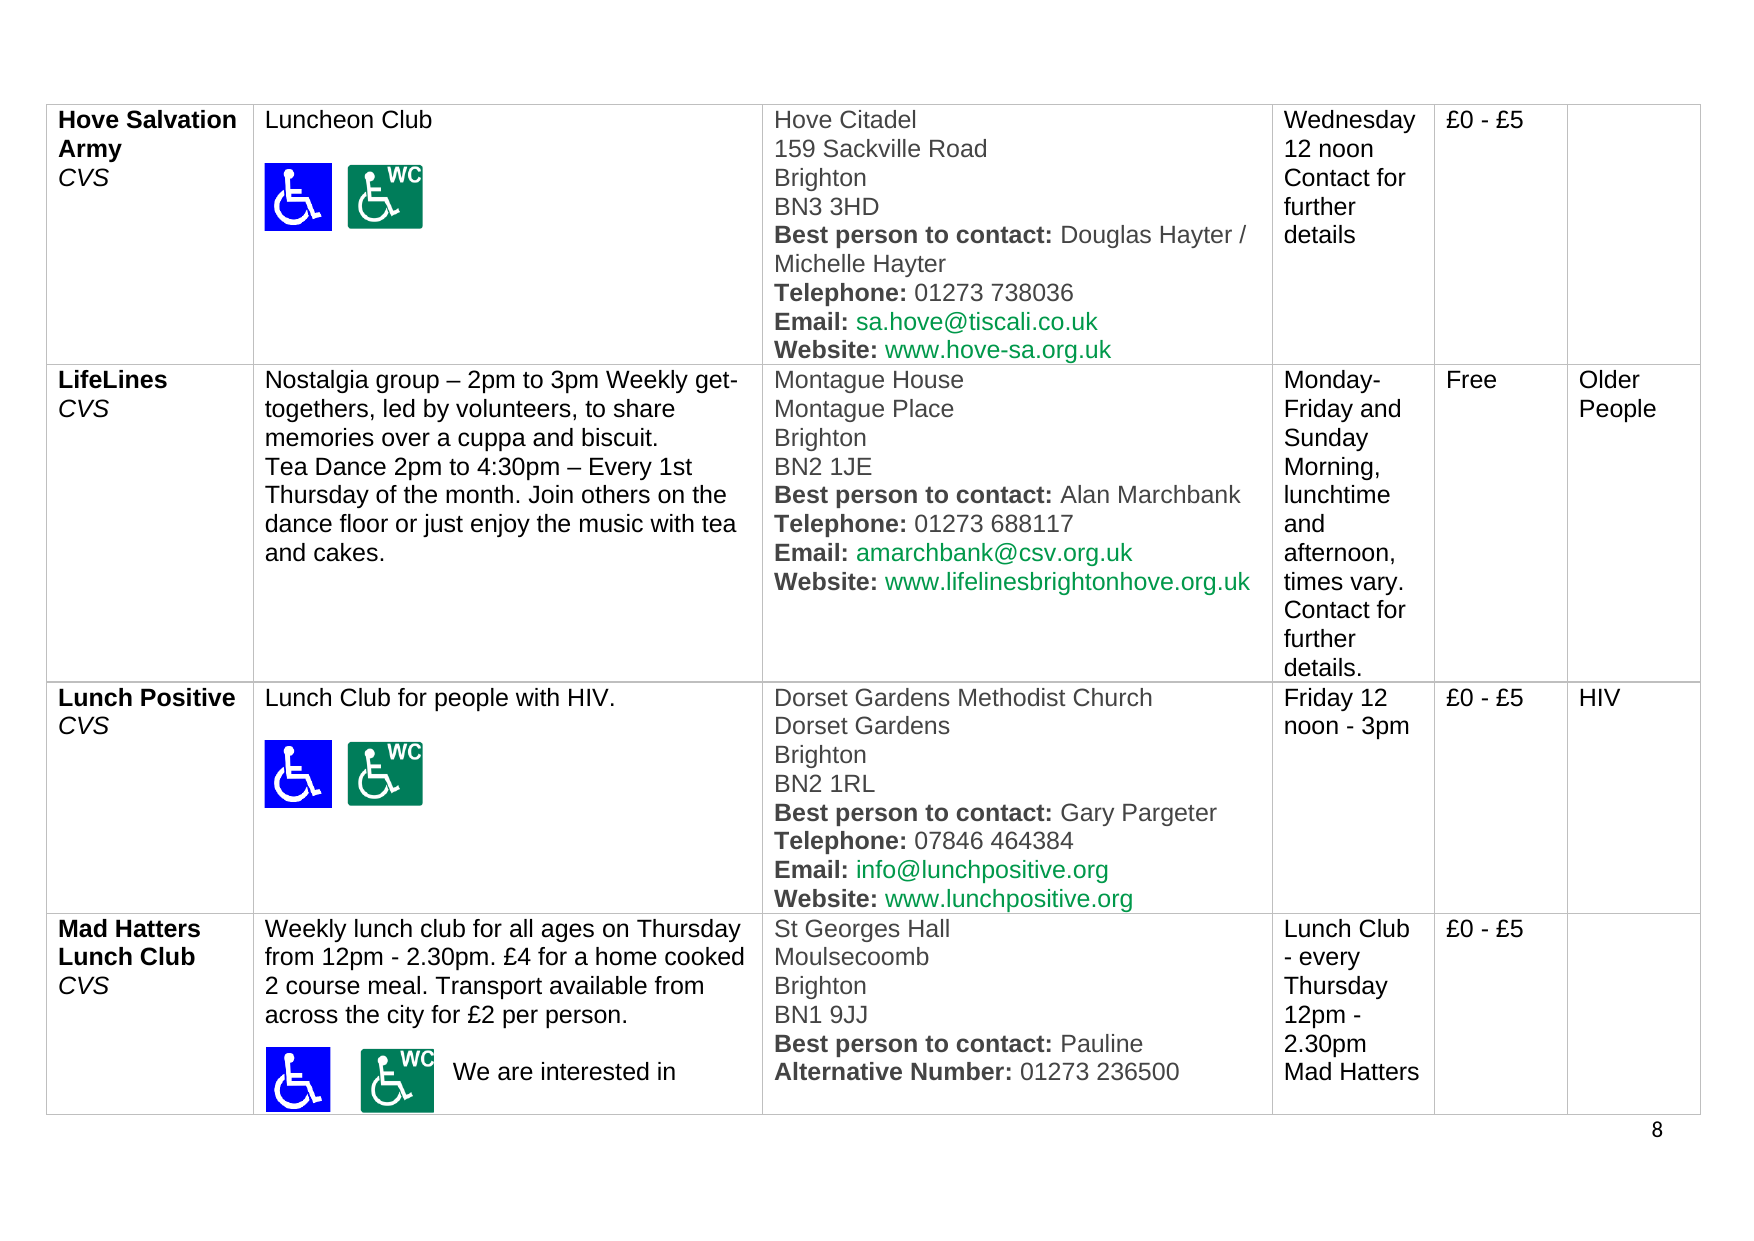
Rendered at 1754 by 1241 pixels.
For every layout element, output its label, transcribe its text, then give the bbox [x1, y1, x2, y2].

table_cell Monday-Friday and Sunday Morning, lunchtime and afternoon, times vary. Contact for further details. [1273, 365, 1434, 681]
picture [345, 740, 425, 808]
table_cell Friday 12 noon - 3pm [1273, 683, 1434, 912]
table_cell Hove Salvation Army CVS [47, 105, 253, 364]
table_cell LifeLines CVS [47, 365, 253, 681]
picture [345, 162, 425, 231]
table_cell [1568, 914, 1700, 1114]
table_cell Lunch Positive CVS [47, 683, 253, 912]
table_cell £0 - £5 [1435, 105, 1567, 364]
table_cell £0 - £5 [1435, 914, 1567, 1114]
picture [358, 1046, 434, 1113]
table_cell Wednesday 12 noon Contact for further details [1273, 105, 1434, 364]
table_cell Older People [1568, 365, 1700, 681]
table_cell Nostalgia group – 2pm to 3pm Weekly get-togethers, led by volunteers, to share memories over a cuppa and biscuit. Tea Dance 2pm to 4:30pm – Every 1st Thursday of the month. Join others on the dance floor or just enjoy the music with tea and cakes. [254, 365, 762, 681]
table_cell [763, 914, 1272, 1114]
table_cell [1273, 914, 1434, 1114]
table_cell £0 - £5 [1435, 683, 1567, 912]
picture [264, 740, 332, 808]
table_cell Dorset Gardens Methodist Church Dorset Gardens Brighton BN2 1RL Best person to contact: Gary Pargeter Telephone: 07846 464384 Email: info@lunchpositive.org Website: www.lunchpositive.org [763, 683, 1272, 912]
picture [264, 163, 332, 231]
table_cell Free [1435, 365, 1567, 681]
picture [264, 1047, 331, 1110]
table_cell HIV [1568, 683, 1700, 912]
table_cell Hove Citadel 159 Sackville Road Brighton BN3 3HD Best person to contact: Douglas Hayter / Michelle Hayter Telephone: 01273 738036 Email: sa.hove@tiscali.co.uk Website: www.hove-sa.org.uk [763, 105, 1272, 364]
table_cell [47, 914, 253, 1114]
table_cell Lunch Club for people with HIV. [254, 683, 762, 912]
table_cell Luncheon Club [254, 105, 762, 364]
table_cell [254, 914, 762, 1114]
table_cell Montague House Montague Place Brighton BN2 1JE Best person to contact: Alan Marchbank Telephone: 01273 688117 Email: amarchbank@csv.org.uk Website: www.lifelinesbrightonhove.org.uk [763, 365, 1272, 681]
table_cell [1568, 105, 1700, 364]
